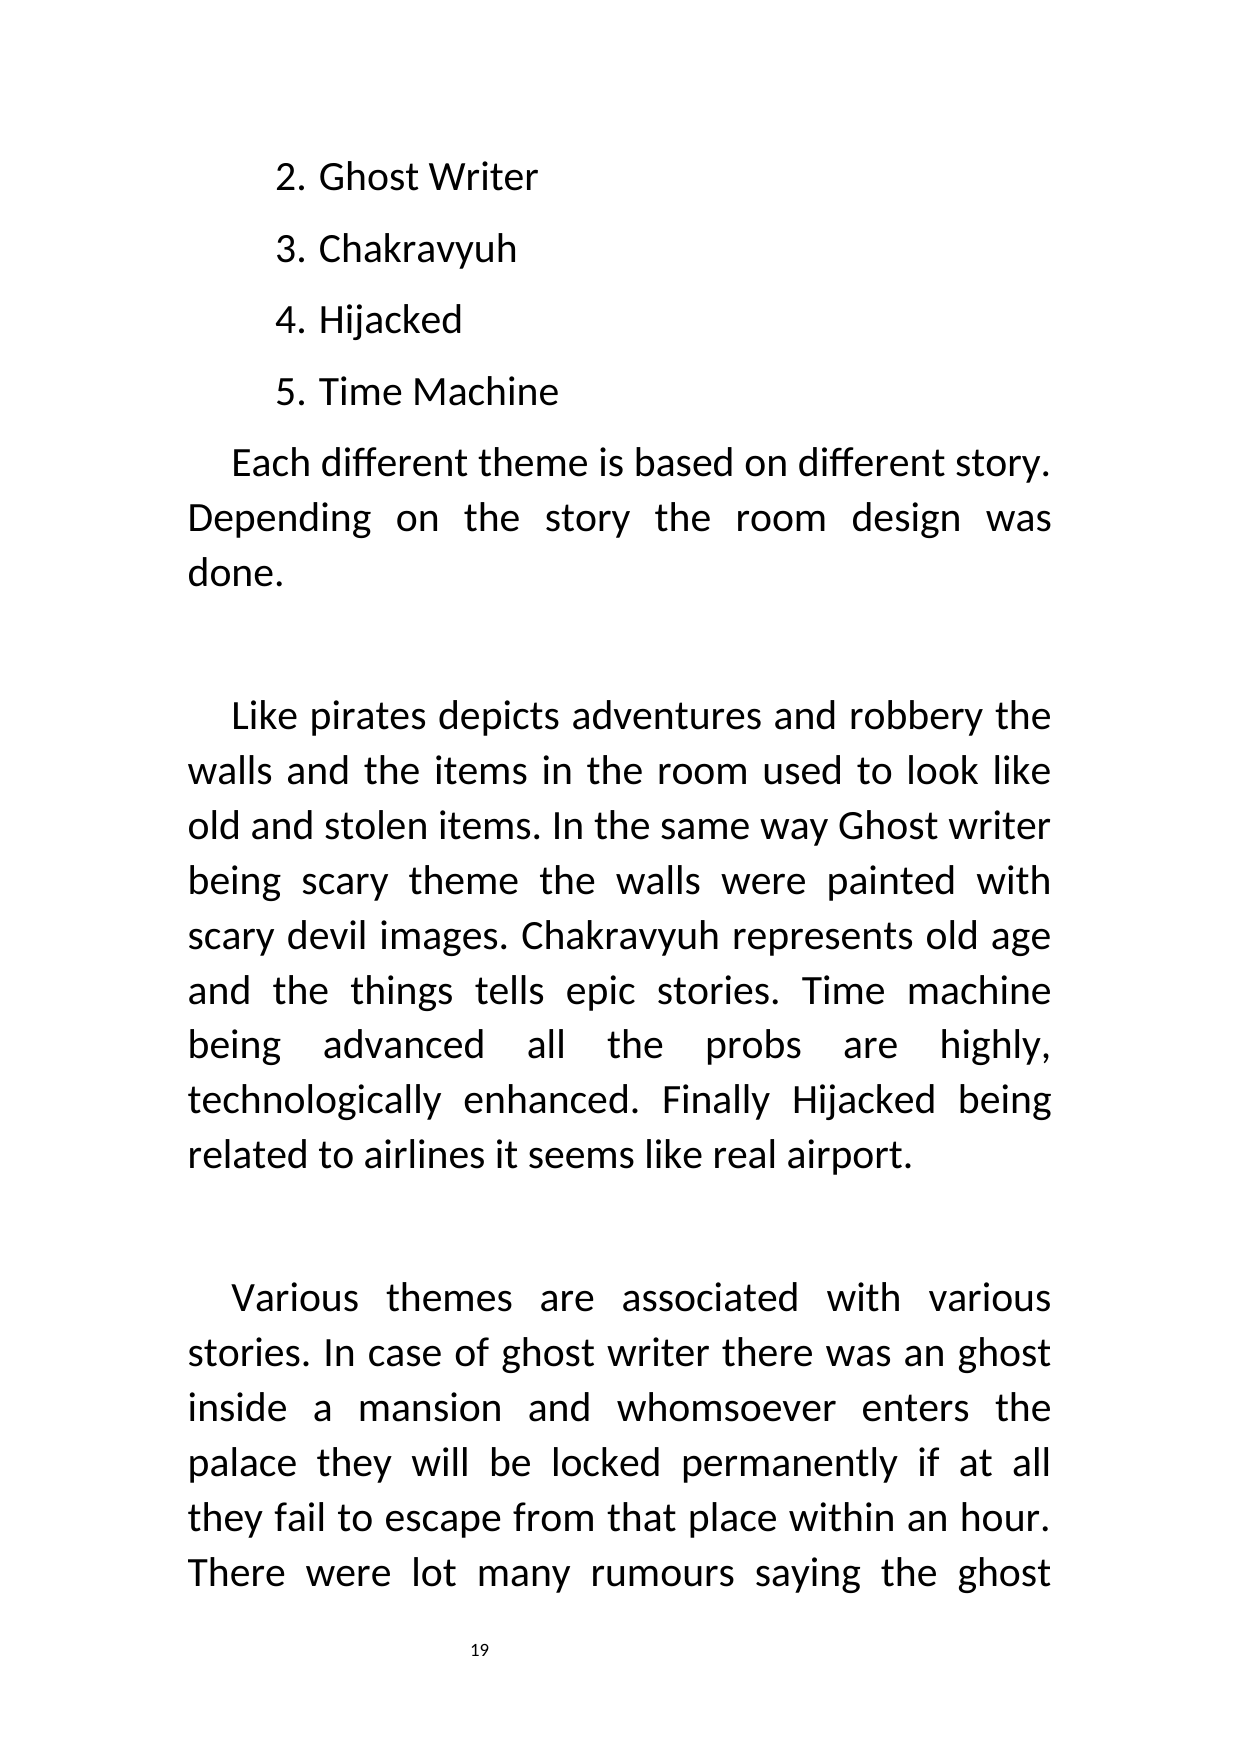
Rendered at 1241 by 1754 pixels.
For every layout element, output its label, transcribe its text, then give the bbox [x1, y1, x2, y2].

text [187, 1271, 1053, 1597]
list Chakravyuh [231, 222, 1053, 272]
list Ghost Writer [231, 150, 1053, 201]
text Each different theme is based on different story. Depending on the story the room design was done. [187, 436, 1053, 597]
list Hijacked [231, 293, 1053, 344]
list Time Machine [231, 365, 1053, 416]
text Like pirates depicts adventures and robbery the walls and the items in the room used to look like old and stolen items. In the same way Ghost writer being scary theme the walls were painted with scary devil images. Chakravyuh represents old age and the things tells epic stories. Time machine being advanced all the probs are highly, technologically enhanced. Finally Hijacked being related to airlines it seems like real airport. [187, 689, 1053, 1179]
